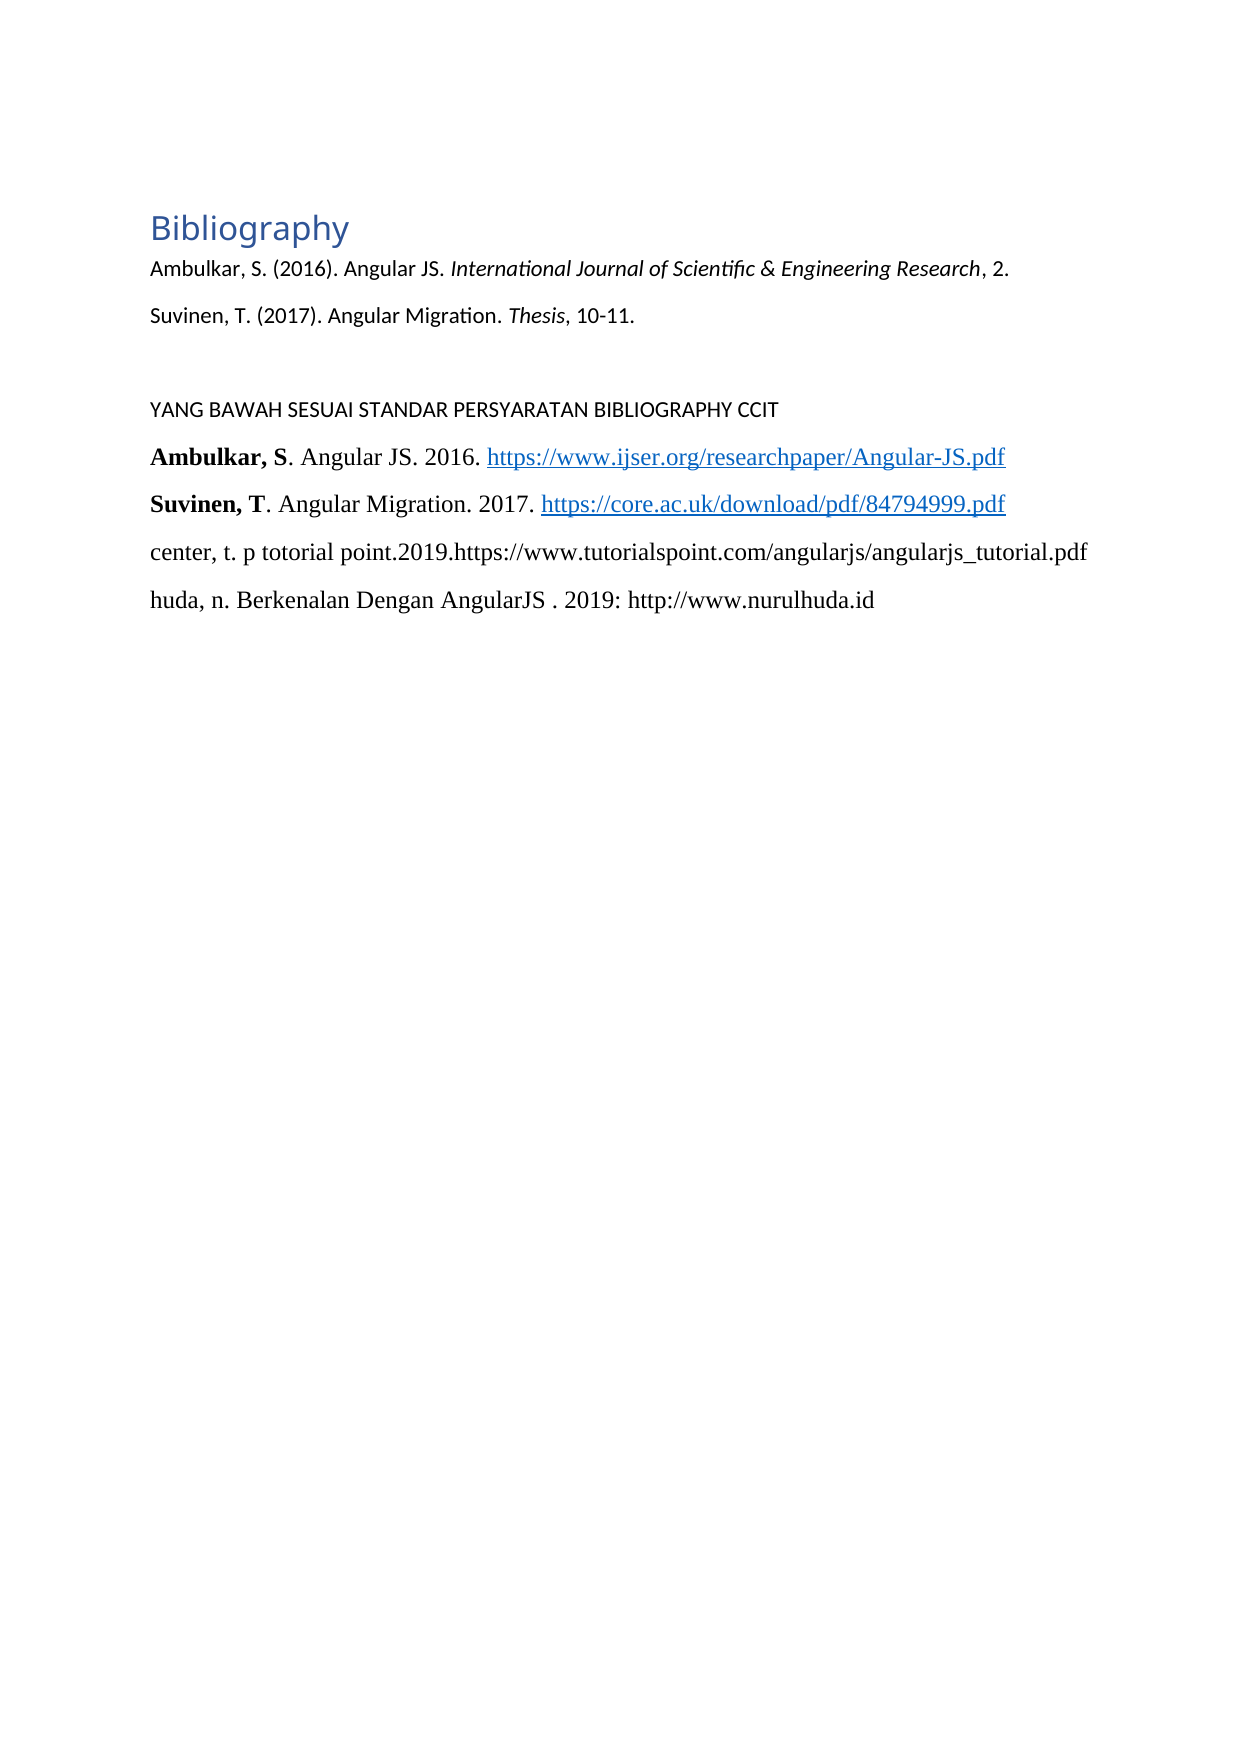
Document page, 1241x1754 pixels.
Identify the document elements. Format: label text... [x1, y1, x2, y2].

text YANG BAWAH SESUAI STANDAR PERSYARATAN BIBLIOGRAPHY CCIT [150, 395, 1090, 423]
text Suvinen, T. Angular Migration. 2017. https://core.ac.uk/download/pdf/84794999.pdf [150, 489, 1090, 518]
text Ambulkar, S. Angular JS. 2016. https://www.ijser.org/researchpaper/Angular-JS.pdf [150, 442, 1090, 470]
